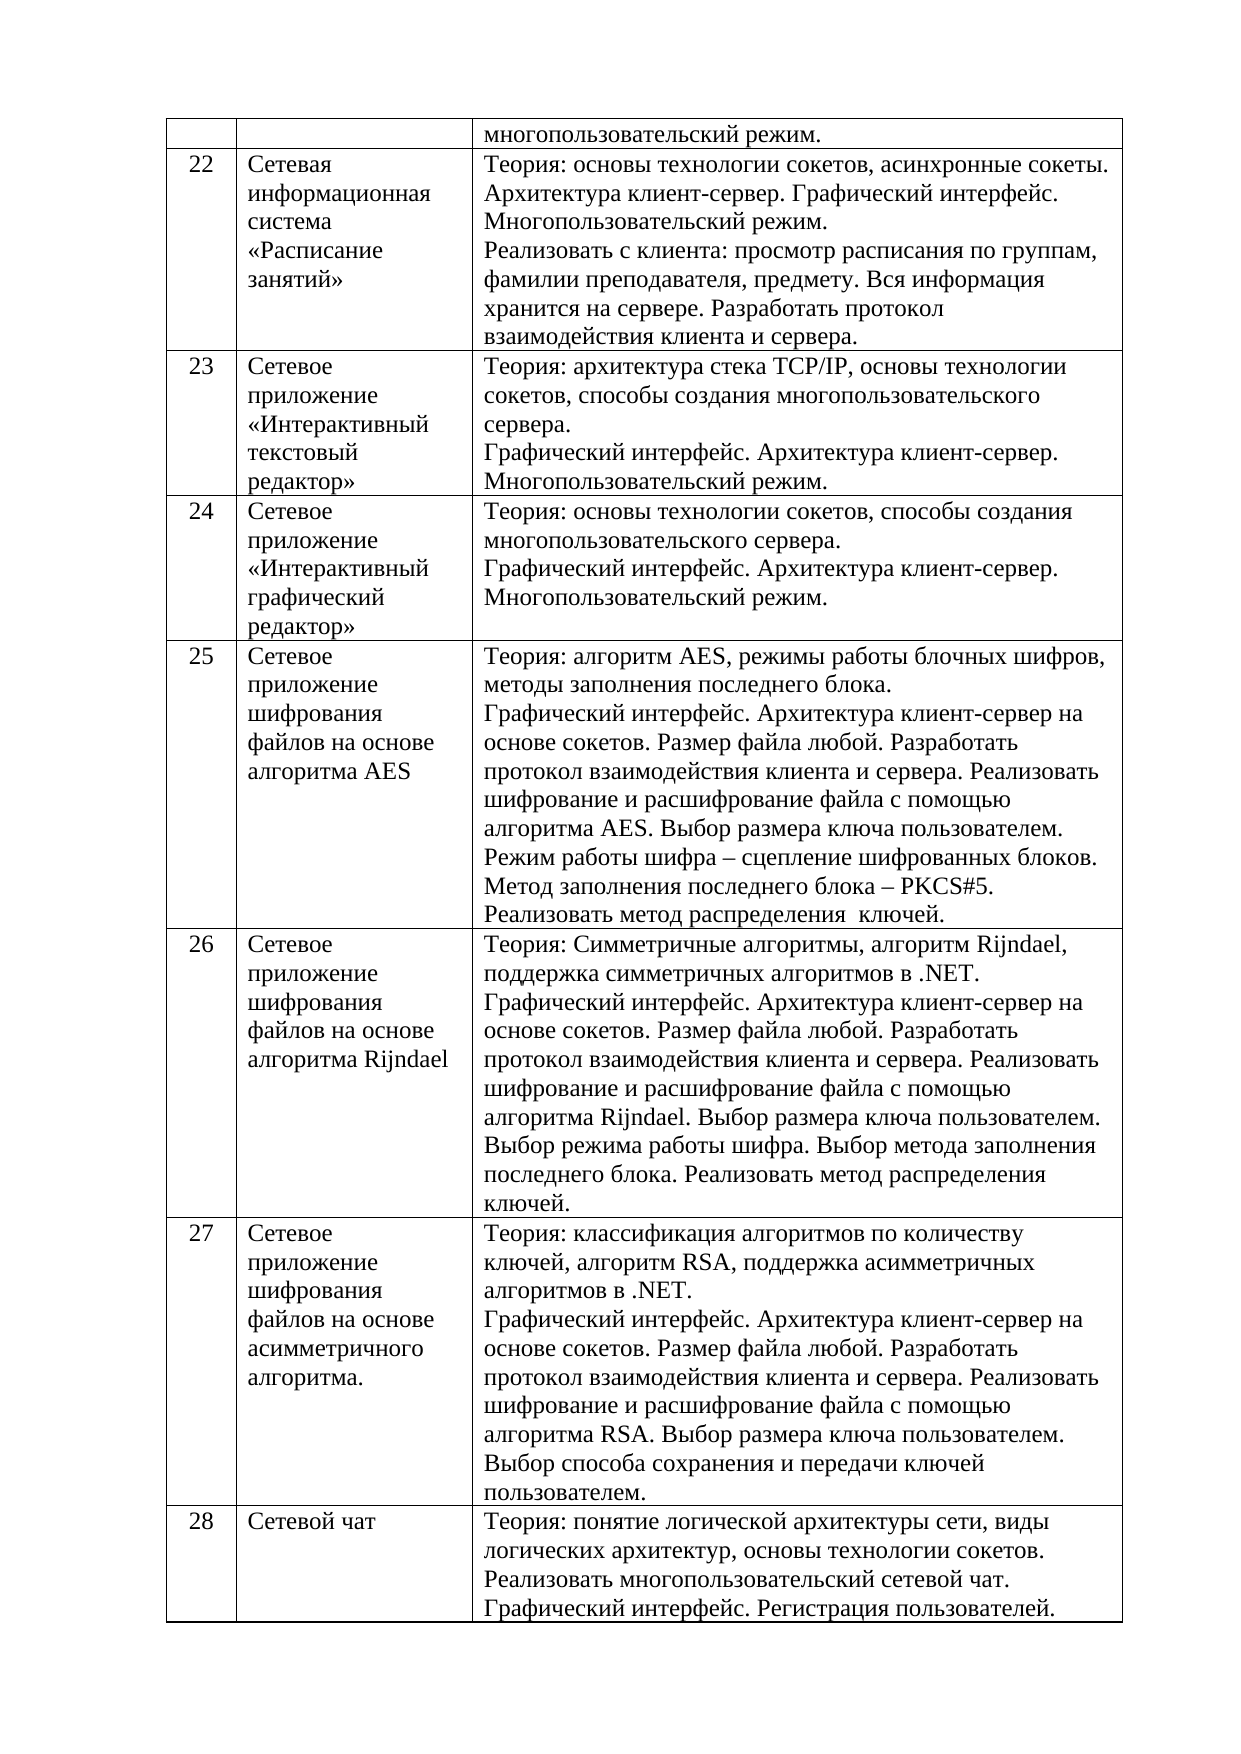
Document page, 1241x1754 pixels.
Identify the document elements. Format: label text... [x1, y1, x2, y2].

table_cell 25 [167, 641, 236, 928]
table_cell 28 [167, 1506, 236, 1621]
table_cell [473, 119, 1122, 148]
table_cell Теория: алгоритм AES, режимы работы блочных шифров, методы заполнения последнего блока. Графический интерфейс. Архитектура клиент-сервер на основе сокетов. Размер файла любой. Разработать протокол взаимодействия клиента и сервера. Реализовать шифрование и расшифрование файла с помощью алгоритма AES. Выбор размера ключа пользователем. Режим работы шифра – сцепление шифрованных блоков. Метод заполнения последнего блока – PKCS#5. Реализовать метод распределения ключей. [473, 641, 1122, 928]
table_cell 27 [167, 1218, 236, 1505]
table_cell Теория: классификация алгоритмов по количеству ключей, алгоритм RSA, поддержка асимметричных алгоритмов в .NET. Графический интерфейс. Архитектура клиент-сервер на основе сокетов. Размер файла любой. Разработать протокол взаимодействия клиента и сервера. Реализовать шифрование и расшифрование файла с помощью алгоритма RSA. Выбор размера ключа пользователем. Выбор способа сохранения и передачи ключей пользователем. [473, 1218, 1122, 1505]
table_cell Теория: основы технологии сокетов, асинхронные сокеты. Архитектура клиент-сервер. Графический интерфейс. Многопользовательский режим. Реализовать с клиента: просмотр расписания по группам, фамилии преподавателя, предмету. Вся информация хранится на сервере. Разработать протокол взаимодействия клиента и сервера. [473, 149, 1122, 350]
table_cell Сетевое приложение «Интерактивный текстовый редактор» [237, 351, 472, 495]
table_cell 23 [167, 351, 236, 495]
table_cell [237, 119, 472, 148]
table_cell Теория: Симметричные алгоритмы, алгоритм Rijndael, поддержка симметричных алгоритмов в .NET. Графический интерфейс. Архитектура клиент-сервер на основе сокетов. Размер файла любой. Разработать протокол взаимодействия клиента и сервера. Реализовать шифрование и расшифрование файла с помощью алгоритма Rijndael. Выбор размера ключа пользователем. Выбор режима работы шифра. Выбор метода заполнения последнего блока. Реализовать метод распределения ключей. [473, 929, 1122, 1217]
table_cell Сетевой чат [237, 1506, 472, 1621]
table_cell Сетевое приложение «Интерактивный графический редактор» [237, 496, 472, 640]
table_cell Теория: понятие логической архитектуры сети, виды логических архитектур, основы технологии сокетов. Реализовать многопользовательский сетевой чат. Графический интерфейс. Регистрация пользователей. [473, 1506, 1122, 1621]
table_cell Теория: основы технологии сокетов, способы создания многопользовательского сервера. Графический интерфейс. Архитектура клиент-сервер. Многопользовательский режим. [473, 496, 1122, 640]
table_cell 26 [167, 929, 236, 1217]
table_cell Сетевая информационная система «Расписание занятий» [237, 149, 472, 350]
table_cell Сетевое приложение шифрования файлов на основе алгоритма AES [237, 641, 472, 928]
table_cell Сетевое приложение шифрования файлов на основе асимметричного алгоритма. [237, 1218, 472, 1505]
table_cell 21 [167, 119, 236, 148]
table_cell 24 [167, 496, 236, 640]
table_cell Сетевое приложение шифрования файлов на основе алгоритма Rijndael [237, 929, 472, 1217]
table_cell 22 [167, 149, 236, 350]
table_cell Теория: архитектура стека TCP/IP, основы технологии сокетов, способы создания многопользовательского сервера. Графический интерфейс. Архитектура клиент-сервер. Многопользовательский режим. [473, 351, 1122, 495]
